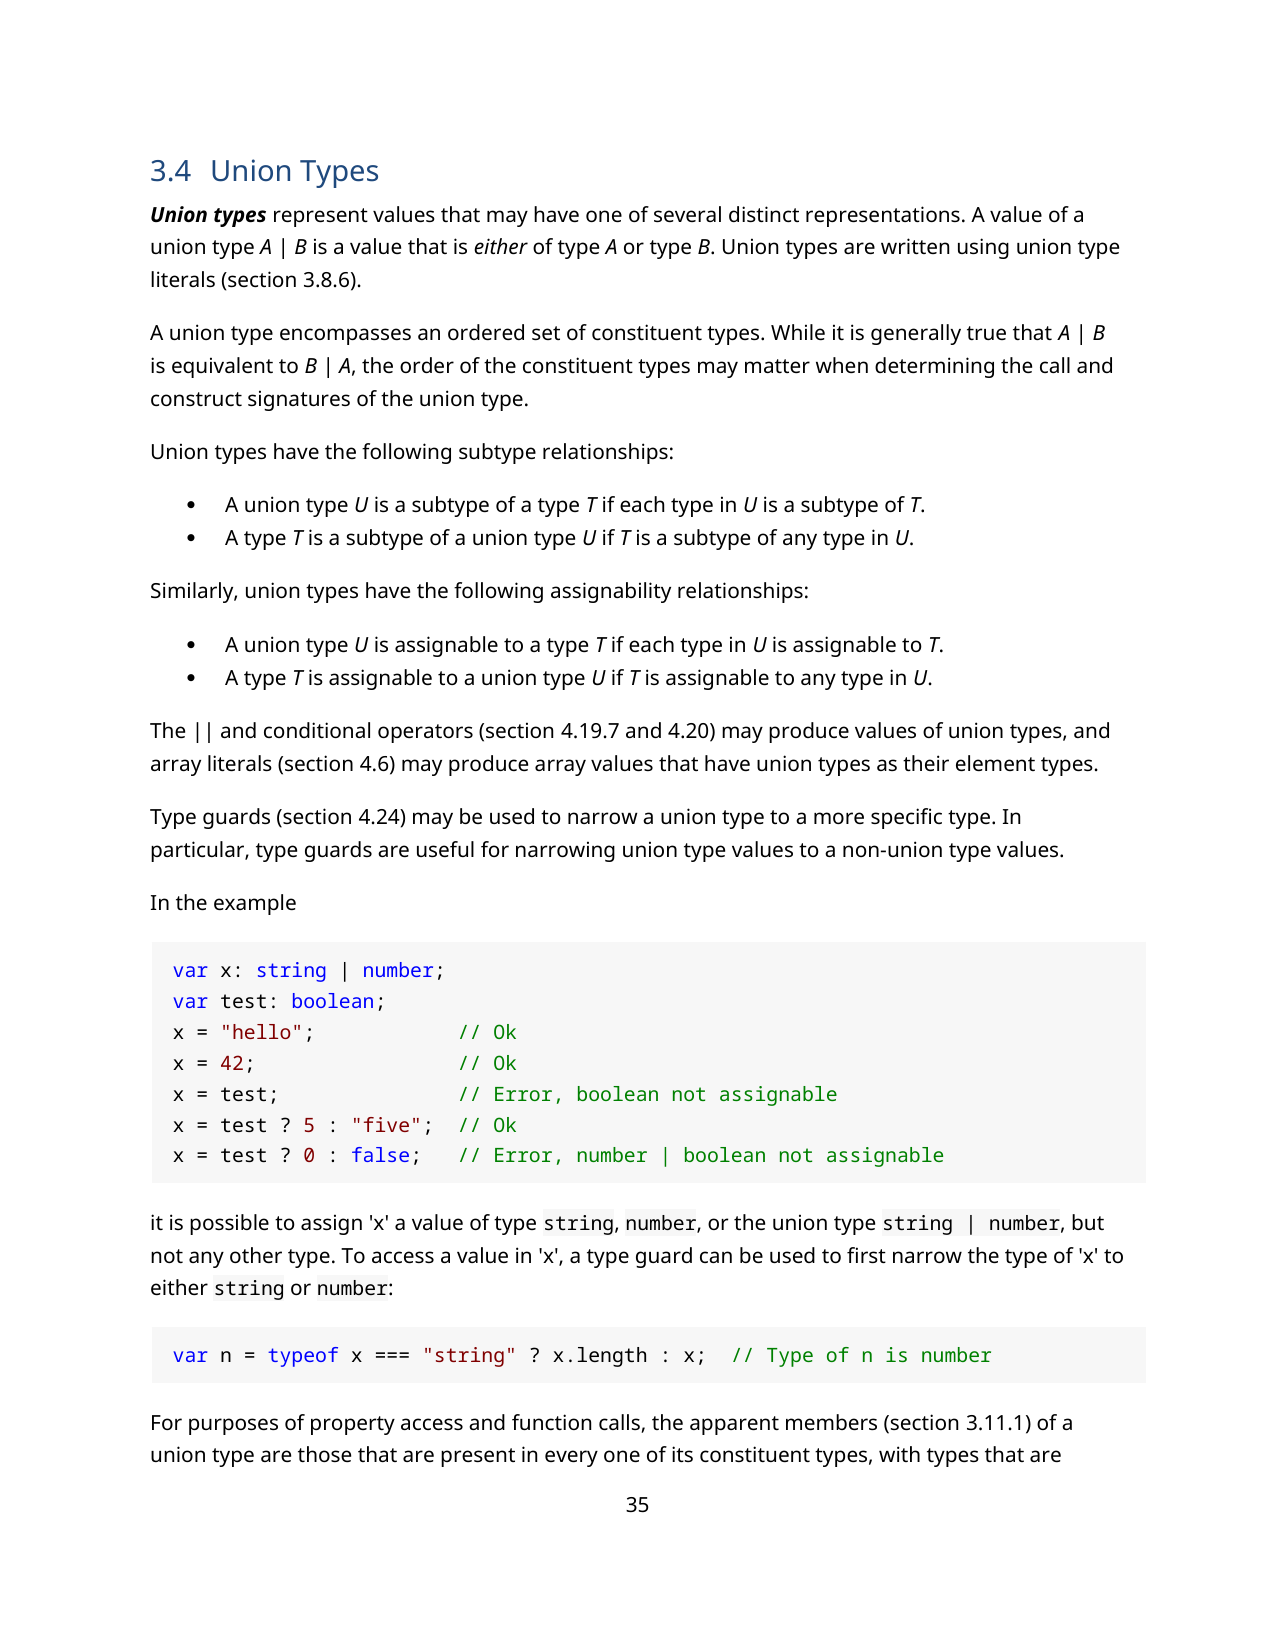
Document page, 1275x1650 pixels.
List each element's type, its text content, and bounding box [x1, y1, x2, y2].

list A union type U is assignable to a type T if each type in U is assignable to T. [187, 630, 1125, 658]
list A union type U is a subtype of a type T if each type in U is a subtype of T. [187, 491, 1125, 519]
text it is possible to assign 'x' a value of type string, number, or the union type string | number, but not any other type. To access a value in 'x', a type guard can be used to first narrow the type of 'x' to either string or number: [150, 1208, 1125, 1302]
list A type T is assignable to a union type U if T is assignable to any type in U. [187, 663, 1125, 691]
text Union types have the following subtype relationships: [150, 437, 1125, 466]
text In the example [150, 888, 1125, 917]
text The || and conditional operators (section 4.19.7 and 4.20) may produce values of union types, and array literals (section 4.6) may produce array values that have union types as their element types. [150, 716, 1125, 777]
text A union type encompasses an ordered set of constituent types. While it is generally true that A | B is equivalent to B | A, the order of the constituent types may matter when determining the call and construct signatures of the union type. [150, 318, 1125, 412]
text Similarly, union types have the following assignability relationships: [150, 577, 1125, 605]
text var x: string | number; var test: boolean; x = "hello"; // Ok x = 42; // Ok x = test; // Error, boolean not assignable x = test ? 5 : "five"; // Ok x = test ? 0 : false; // Error, number | boolean not assignable [164, 954, 1133, 1171]
text Type guards (section 4.24) may be used to narrow a union type to a more specific type. In particular, type guards are useful for narrowing union type values to a non-union type values. [150, 802, 1125, 863]
list A type T is a subtype of a union type U if T is a subtype of any type in U. [187, 523, 1125, 552]
subtitle Union Types [150, 150, 1125, 190]
text var n = typeof x === "string" ? x.length : x; // Type of n is number [164, 1339, 1133, 1370]
text Union types represent values that may have one of several distinct representations. A value of a union type A | B is a value that is either of type A or type B. Union types are written using union type literals (section 3.8.6). [150, 200, 1125, 293]
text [150, 1408, 1125, 1469]
